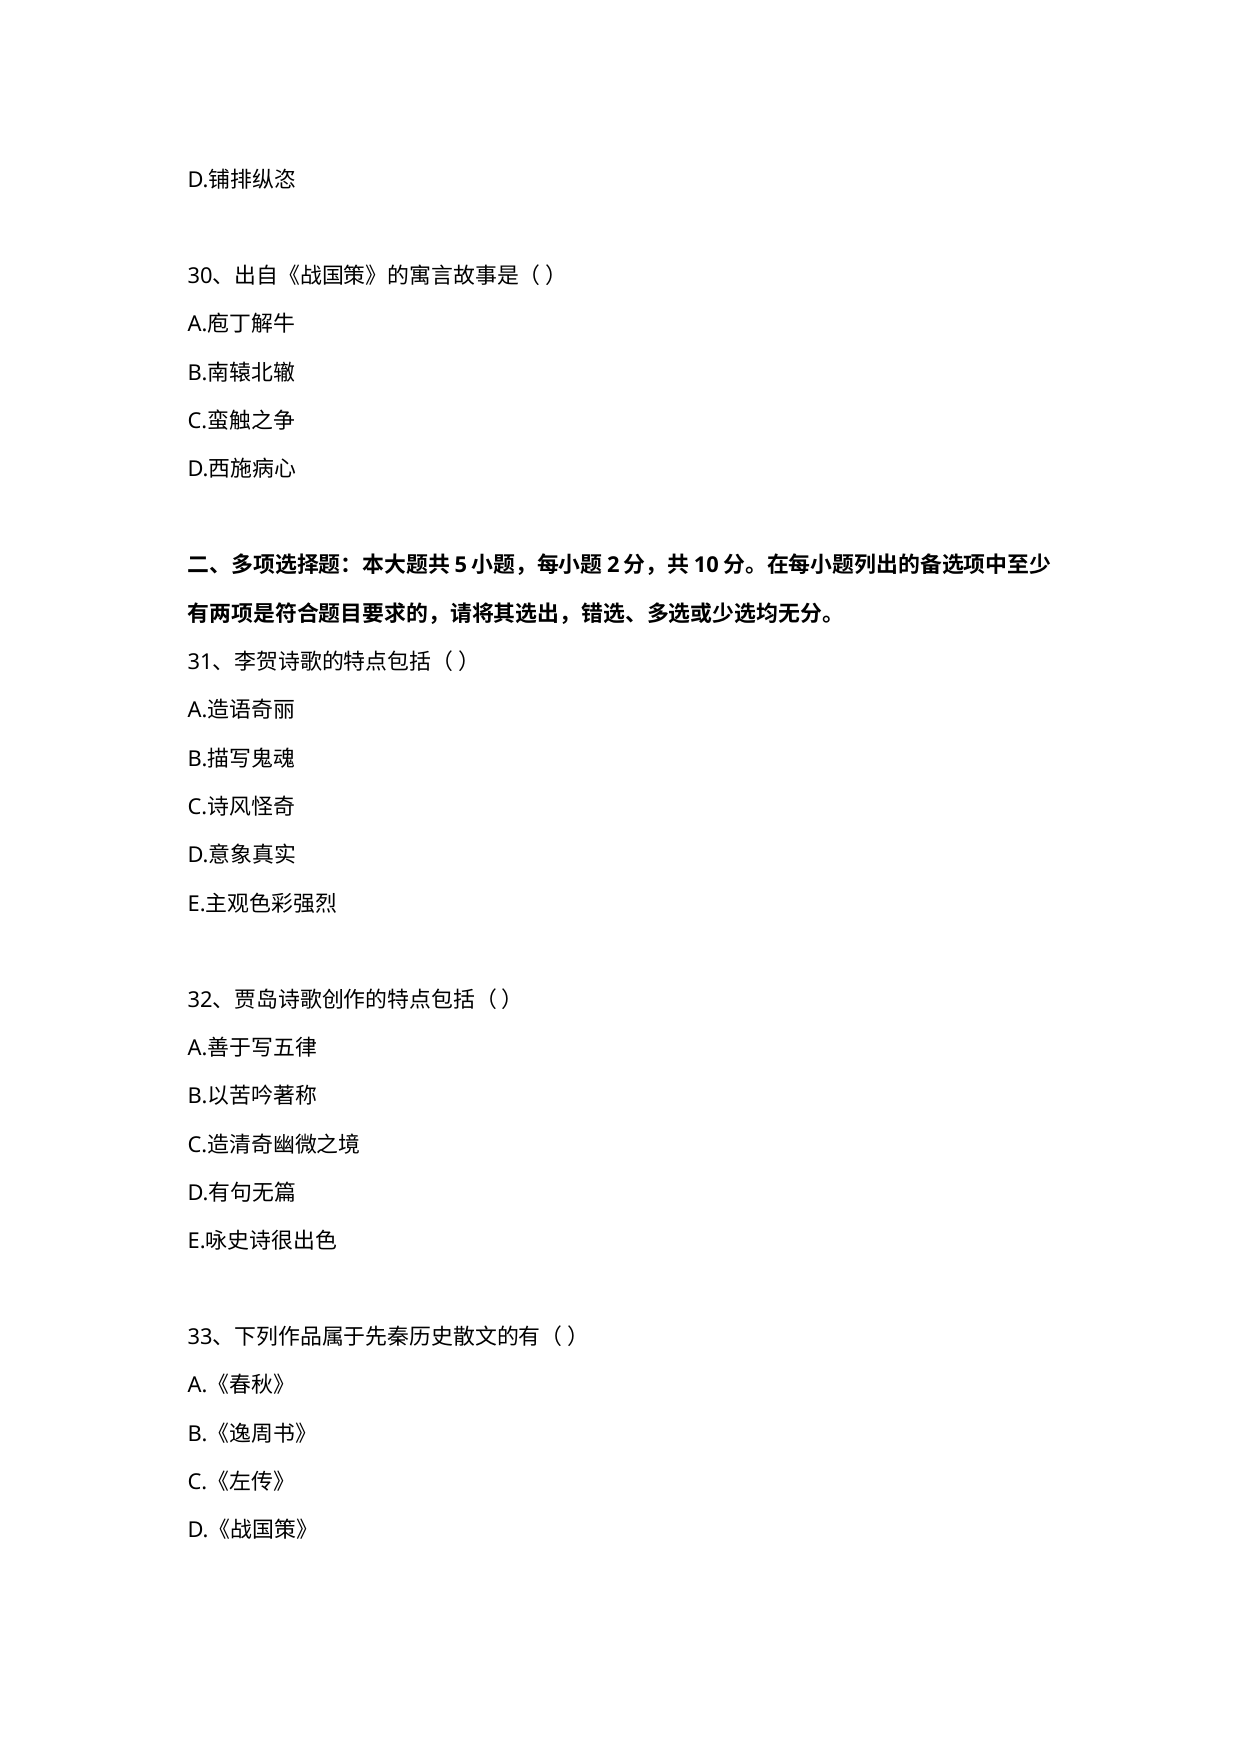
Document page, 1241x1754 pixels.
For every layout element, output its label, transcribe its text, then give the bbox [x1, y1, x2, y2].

text A.善于写五律 [187, 1029, 1053, 1062]
text 31、李贺诗歌的特点包括（ ） [187, 644, 1053, 676]
text D.《战国策》 [187, 1512, 1053, 1544]
text 33、下列作品属于先秦历史散文的有（ ） [187, 1319, 1053, 1351]
text C.《左传》 [187, 1464, 1053, 1496]
text B.南辕北辙 [187, 354, 1053, 387]
text 32、贾岛诗歌创作的特点包括（ ） [187, 981, 1053, 1014]
text C.造清奇幽微之境 [187, 1126, 1053, 1159]
text E.咏史诗很出色 [187, 1223, 1053, 1255]
text 30、出自《战国策》的寓言故事是（ ） [187, 258, 1053, 290]
text C.诗风怪奇 [187, 789, 1053, 821]
text B.描写鬼魂 [187, 741, 1053, 773]
text C.蛮触之争 [187, 403, 1053, 435]
text B.以苦吟著称 [187, 1078, 1053, 1110]
text D.有句无篇 [187, 1174, 1053, 1207]
text D.铺排纵恣 [187, 162, 1053, 194]
text A.《春秋》 [187, 1367, 1053, 1399]
text E.主观色彩强烈 [187, 886, 1053, 918]
text B.《逸周书》 [187, 1415, 1053, 1448]
text D.西施病心 [187, 451, 1053, 483]
text A.造语奇丽 [187, 692, 1053, 725]
text D.意象真实 [187, 837, 1053, 870]
subtitle 二、多项选择题：本大题共5小题，每小题2分，共10分。在每小题列出的备选项中至少有两项是符合题目要求的，请将其选出，错选、多选或少选均无分。 [187, 547, 1053, 628]
text A.庖丁解牛 [187, 306, 1053, 338]
